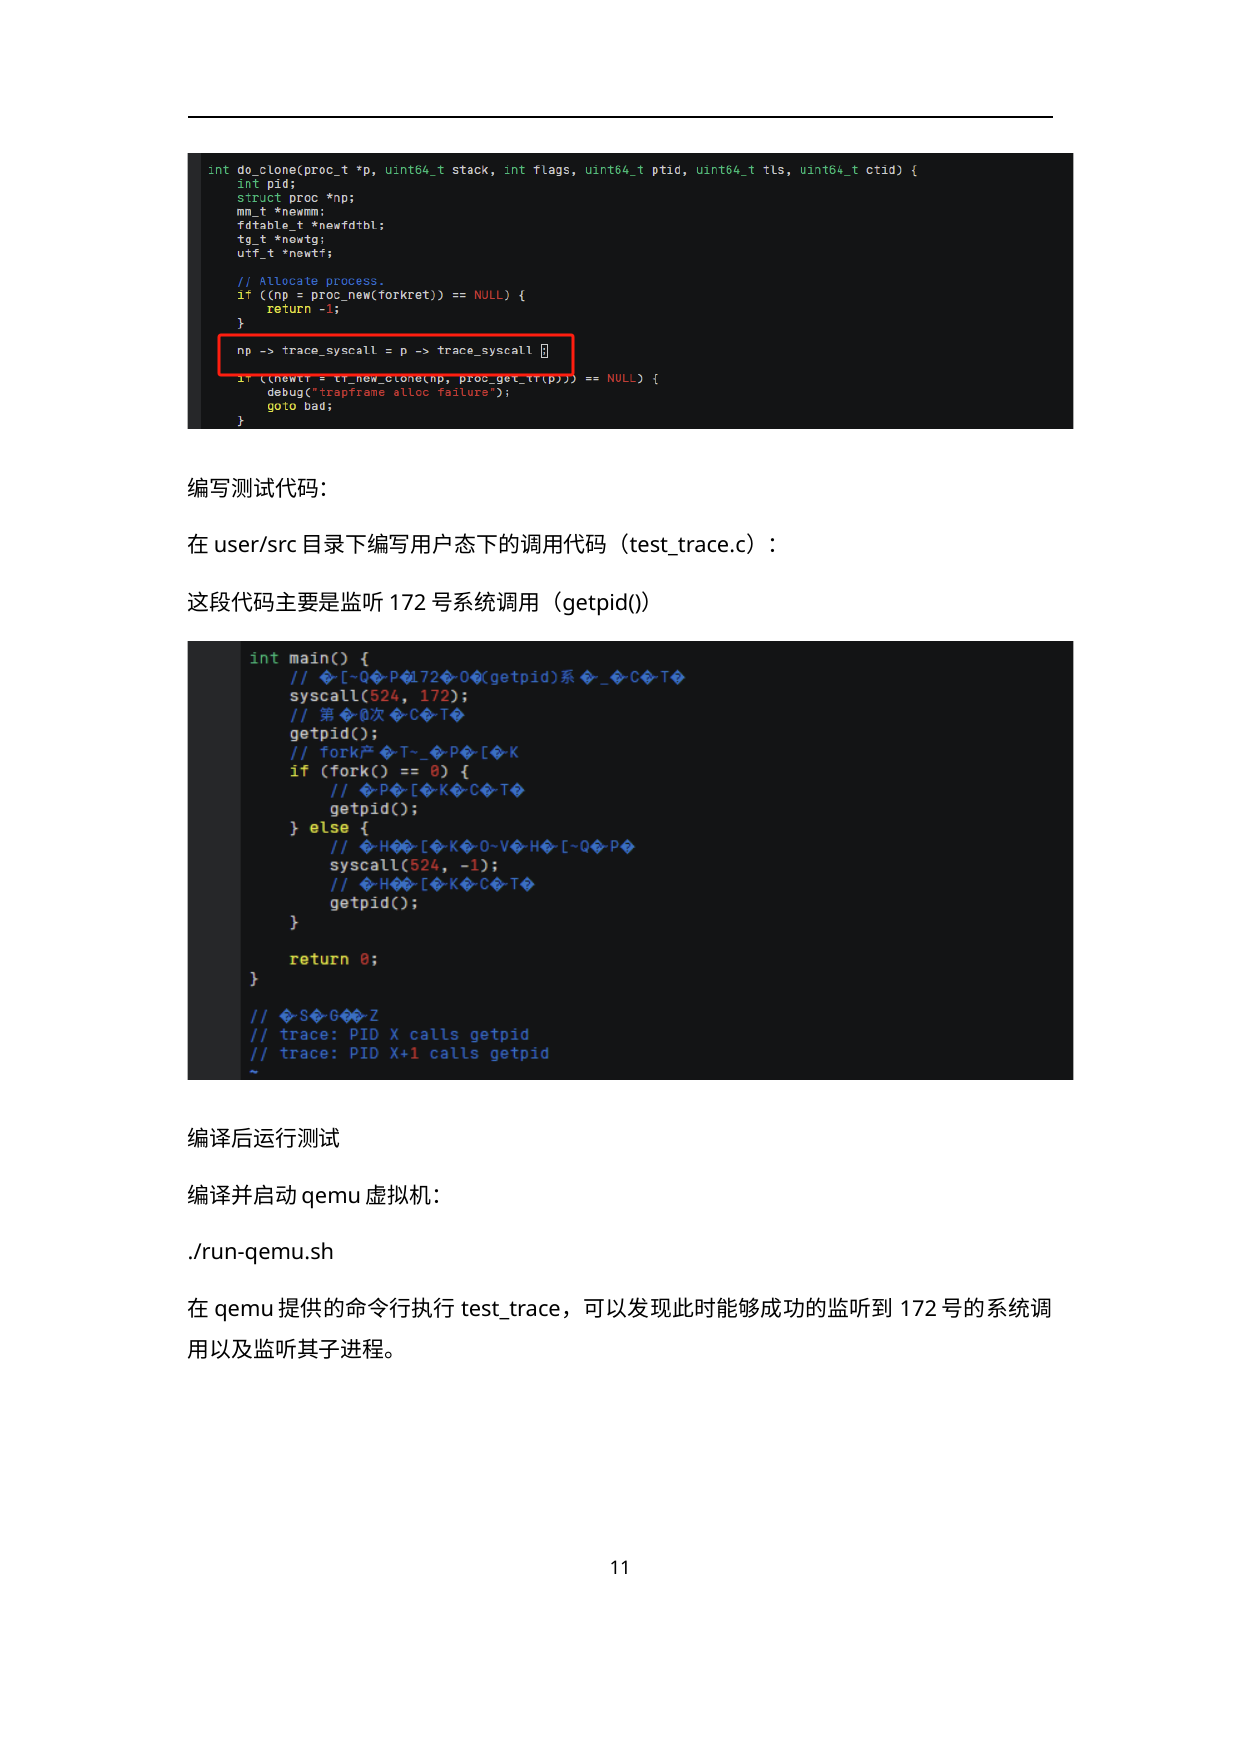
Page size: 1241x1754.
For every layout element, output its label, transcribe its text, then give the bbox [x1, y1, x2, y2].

picture [187, 153, 1074, 429]
text 在user/src目录下编写用户态下的调用代码（test_trace.c）： [187, 527, 1053, 560]
text 编译并启动qemu虚拟机： [187, 1177, 1053, 1210]
picture [187, 641, 1074, 1080]
text 这段代码主要是监听172号系统调用（getpid()） [187, 584, 1053, 617]
text 编写测试代码： [187, 470, 1053, 503]
text ./run-qemu.sh [187, 1234, 1053, 1267]
text 在qemu提供的命令行执行test_trace，可以发现此时能够成功的监听到172号的系统调用以及监听其子进程。 [187, 1291, 1053, 1364]
text 编译后运行测试 [187, 1120, 1053, 1153]
